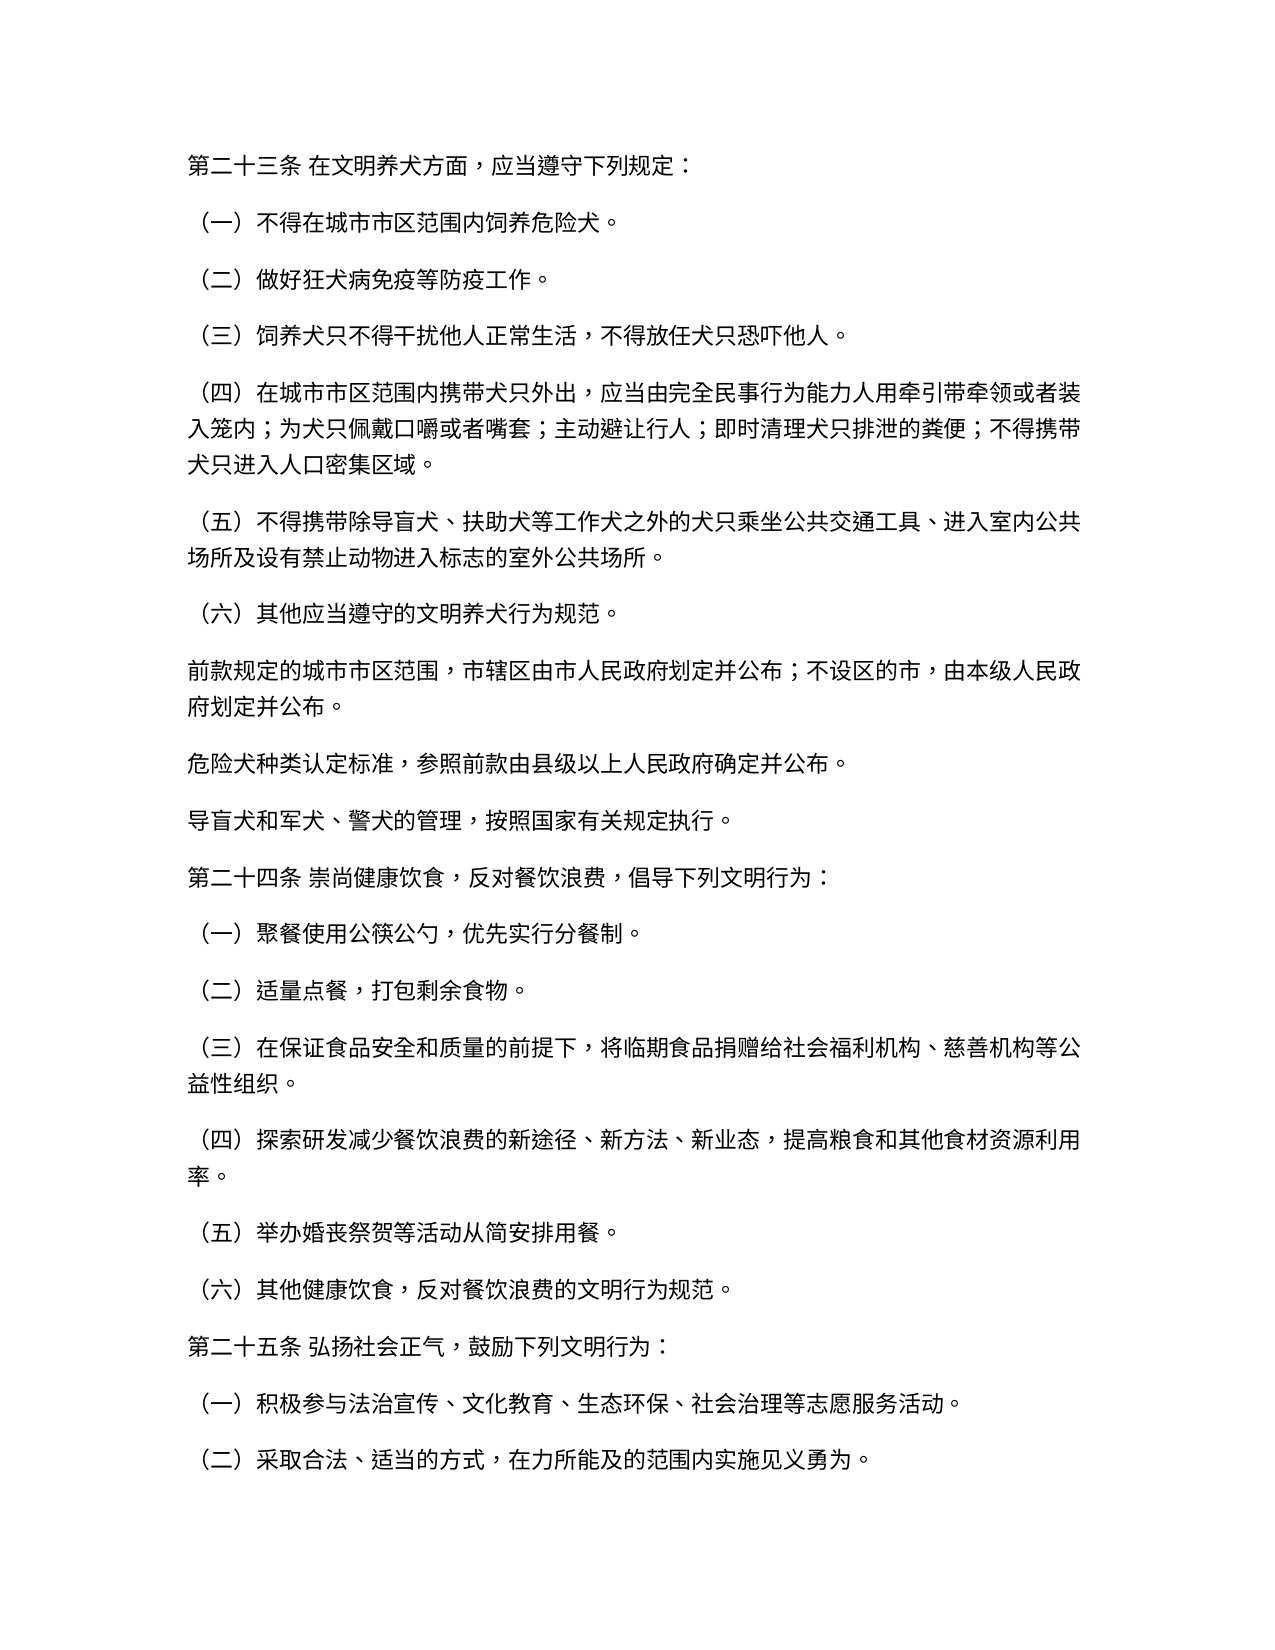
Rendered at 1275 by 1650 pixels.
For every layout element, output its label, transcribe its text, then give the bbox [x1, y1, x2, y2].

text （三）饲养犬只不得干扰他人正常生活，不得放任犬只恐吓他人。 [187, 320, 1087, 352]
text （一）聚餐使用公筷公勺，优先实行分餐制。 [187, 918, 1087, 949]
text （二）采取合法、适当的方式，在力所能及的范围内实施见义勇为。 [187, 1444, 1087, 1476]
text 危险犬种类认定标准，参照前款由县级以上人民政府确定并公布。 [187, 748, 1087, 779]
text （六）其他健康饮食，反对餐饮浪费的文明行为规范。 [187, 1274, 1087, 1305]
text （四）在城市市区范围内携带犬只外出，应当由完全民事行为能力人用牵引带牵领或者装入笼内；为犬只佩戴口嚼或者嘴套；主动避让行人；即时清理犬只排泄的粪便；不得携带犬只进入人口密集区域。 [187, 377, 1087, 480]
text （一）不得在城市市区范围内饲养危险犬。 [187, 207, 1087, 238]
text （二）做好狂犬病免疫等防疫工作。 [187, 263, 1087, 295]
text （四）探索研发减少餐饮浪费的新途径、新方法、新业态，提高粮食和其他食材资源利用率。 [187, 1124, 1087, 1192]
text （二）适量点餐，打包剩余食物。 [187, 975, 1087, 1006]
text （五）举办婚丧祭贺等活动从简安排用餐。 [187, 1217, 1087, 1248]
text 第二十三条 在文明养犬方面，应当遵守下列规定： [187, 150, 1087, 181]
text （一）积极参与法治宣传、文化教育、生态环保、社会治理等志愿服务活动。 [187, 1387, 1087, 1419]
text （五）不得携带除导盲犬、扶助犬等工作犬之外的犬只乘坐公共交通工具、进入室内公共场所及设有禁止动物进入标志的室外公共场所。 [187, 506, 1087, 573]
text 第二十五条 弘扬社会正气，鼓励下列文明行为： [187, 1331, 1087, 1362]
text （六）其他应当遵守的文明养犬行为规范。 [187, 598, 1087, 630]
text （三）在保证食品安全和质量的前提下，将临期食品捐赠给社会福利机构、慈善机构等公益性组织。 [187, 1032, 1087, 1099]
text 第二十四条 崇尚健康饮食，反对餐饮浪费，倡导下列文明行为： [187, 861, 1087, 893]
text 前款规定的城市市区范围，市辖区由市人民政府划定并公布；不设区的市，由本级人民政府划定并公布。 [187, 655, 1087, 722]
text 导盲犬和军犬、警犬的管理，按照国家有关规定执行。 [187, 805, 1087, 836]
